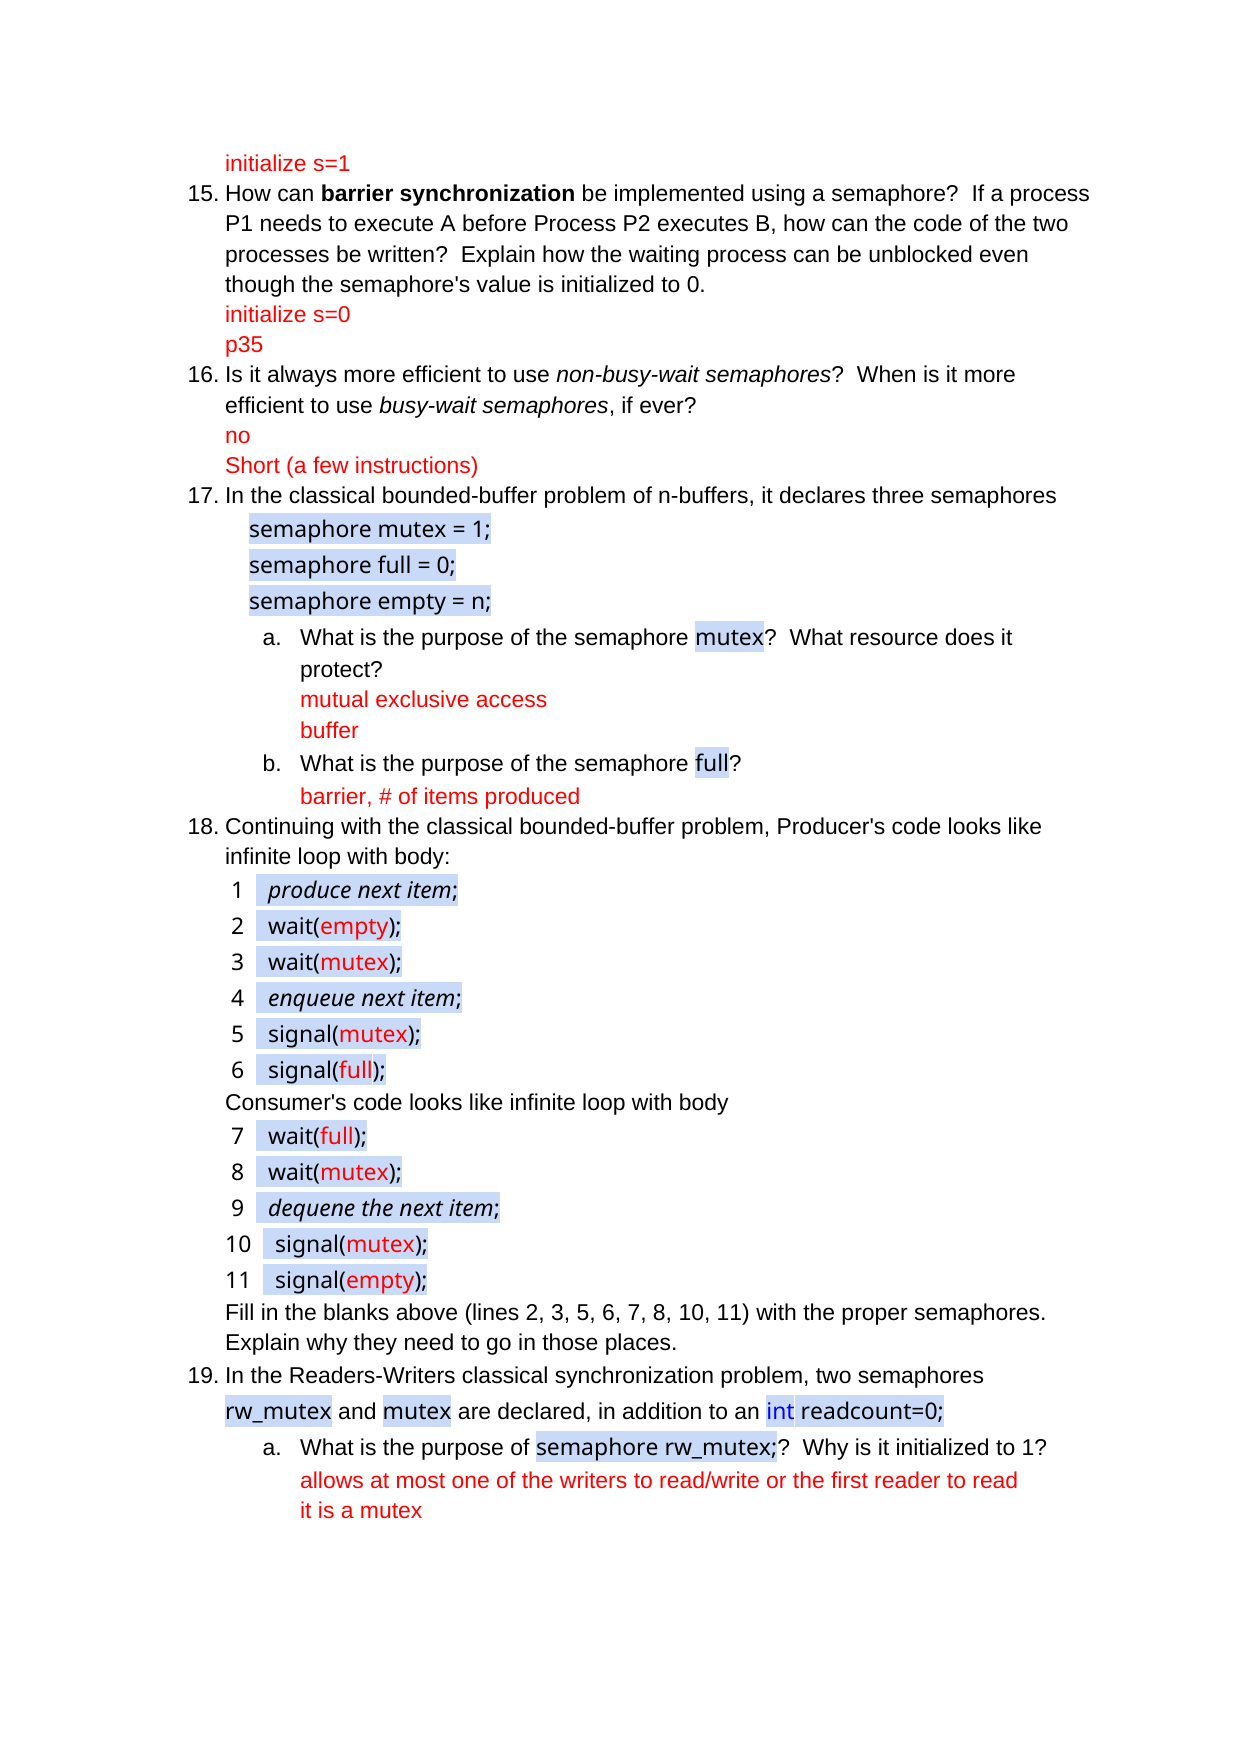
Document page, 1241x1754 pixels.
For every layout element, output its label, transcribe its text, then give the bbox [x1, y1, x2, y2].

list What is the purpose of the semaphore full? [729, 747, 1090, 778]
text barrier, # of items produced [300, 783, 1090, 809]
text initialize s=1 [225, 150, 1090, 176]
list What is the purpose of the semaphore full? [262, 747, 695, 778]
text it is a mutex [300, 1497, 1090, 1524]
text Short (a few instructions) [225, 452, 1090, 478]
text mutual exclusive access buffer [300, 686, 1090, 743]
list In the Readers-Writers classical synchronization problem, two semaphores rw_mutex and mutex are declared, in addition to an int readcount=0; [187, 1359, 1090, 1427]
text initialize s=0 [225, 301, 1090, 327]
text allows at most one of the writers to read/write or the first reader to read [300, 1467, 1090, 1493]
list What is the purpose of semaphore rw_mutex;? Why is it initialized to 1? [777, 1431, 1090, 1462]
list How can barrier synchronization be implemented using a semaphore? If a process P1 needs to execute A before Process P2 executes B, how can the code of the two processes be written? Explain how the waiting process can be unblocked even though the semaphore's value is initialized to 0. [187, 180, 1090, 297]
text p35 [225, 331, 1090, 358]
list What is the purpose of the semaphore mutex? What resource does it protect? [262, 621, 1090, 683]
list Continuing with the classical bounded-buffer problem, Producer's code looks like infinite loop with body: 1 produce next item; 2 wait(empty); 3 wait(mutex); 4 enqueue next item; 5 signal(mutex); 6 signal(full); Consumer's code looks like infinite loop with body 7 wait(full); 8 wait(mutex); 9 dequene the next item; 10 signal(mutex); 11 signal(empty); Fill in the blanks above (lines 2, 3, 5, 6, 7, 8, 10, 11) with the proper semaphores. Explain why they need to go in those places. [187, 813, 1090, 1356]
list Is it always more efficient to use non-busy-wait semaphores? When is it more efficient to use busy-wait semaphores, if ever? [187, 361, 1090, 418]
list In the classical bounded-buffer problem of n-buffers, it declares three semaphores semaphore mutex = 1; semaphore full = 0; semaphore empty = n; [187, 482, 1090, 616]
text no [225, 422, 1090, 448]
list What is the purpose of semaphore rw_mutex;? Why is it initialized to 1? [262, 1431, 536, 1462]
